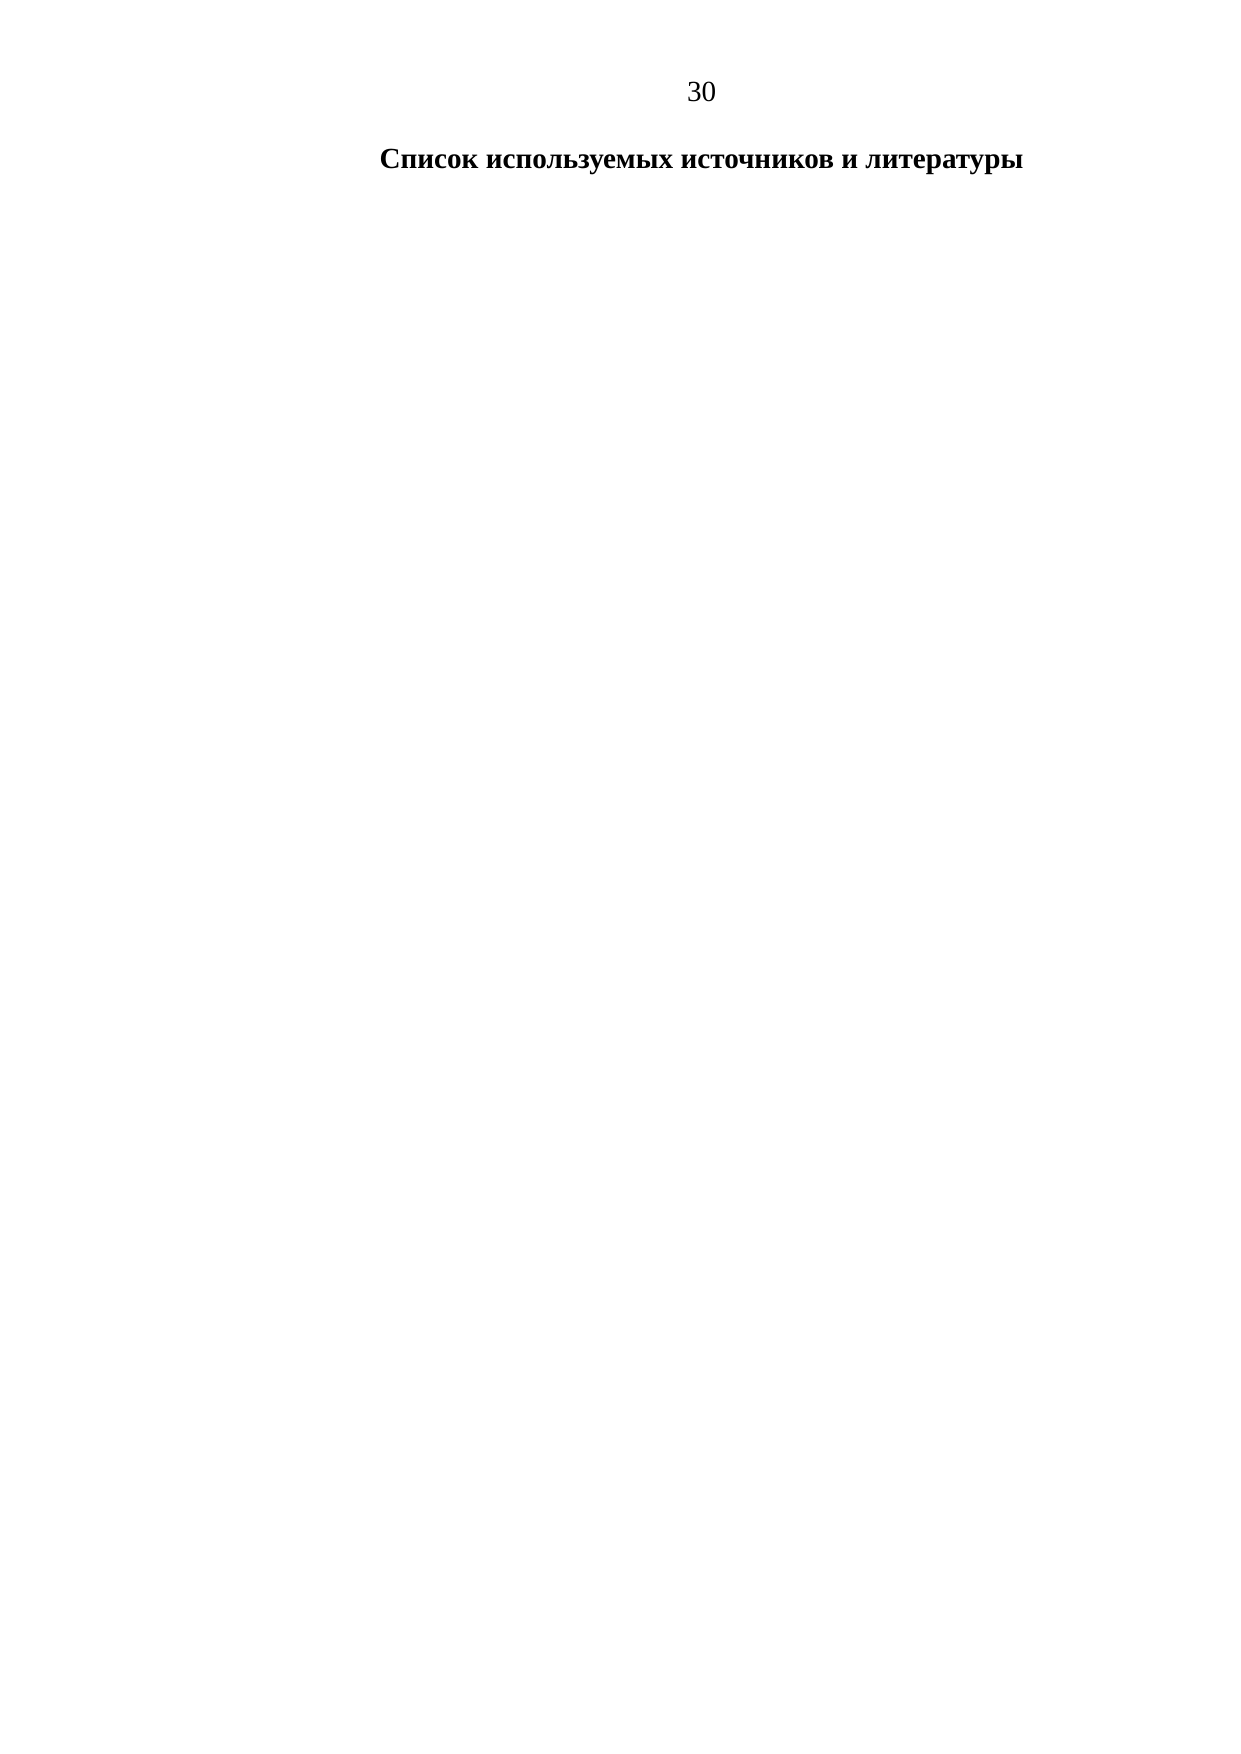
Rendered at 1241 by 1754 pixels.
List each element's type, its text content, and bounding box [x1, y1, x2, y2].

subtitle Список используемых источников и литературы [177, 141, 1152, 174]
